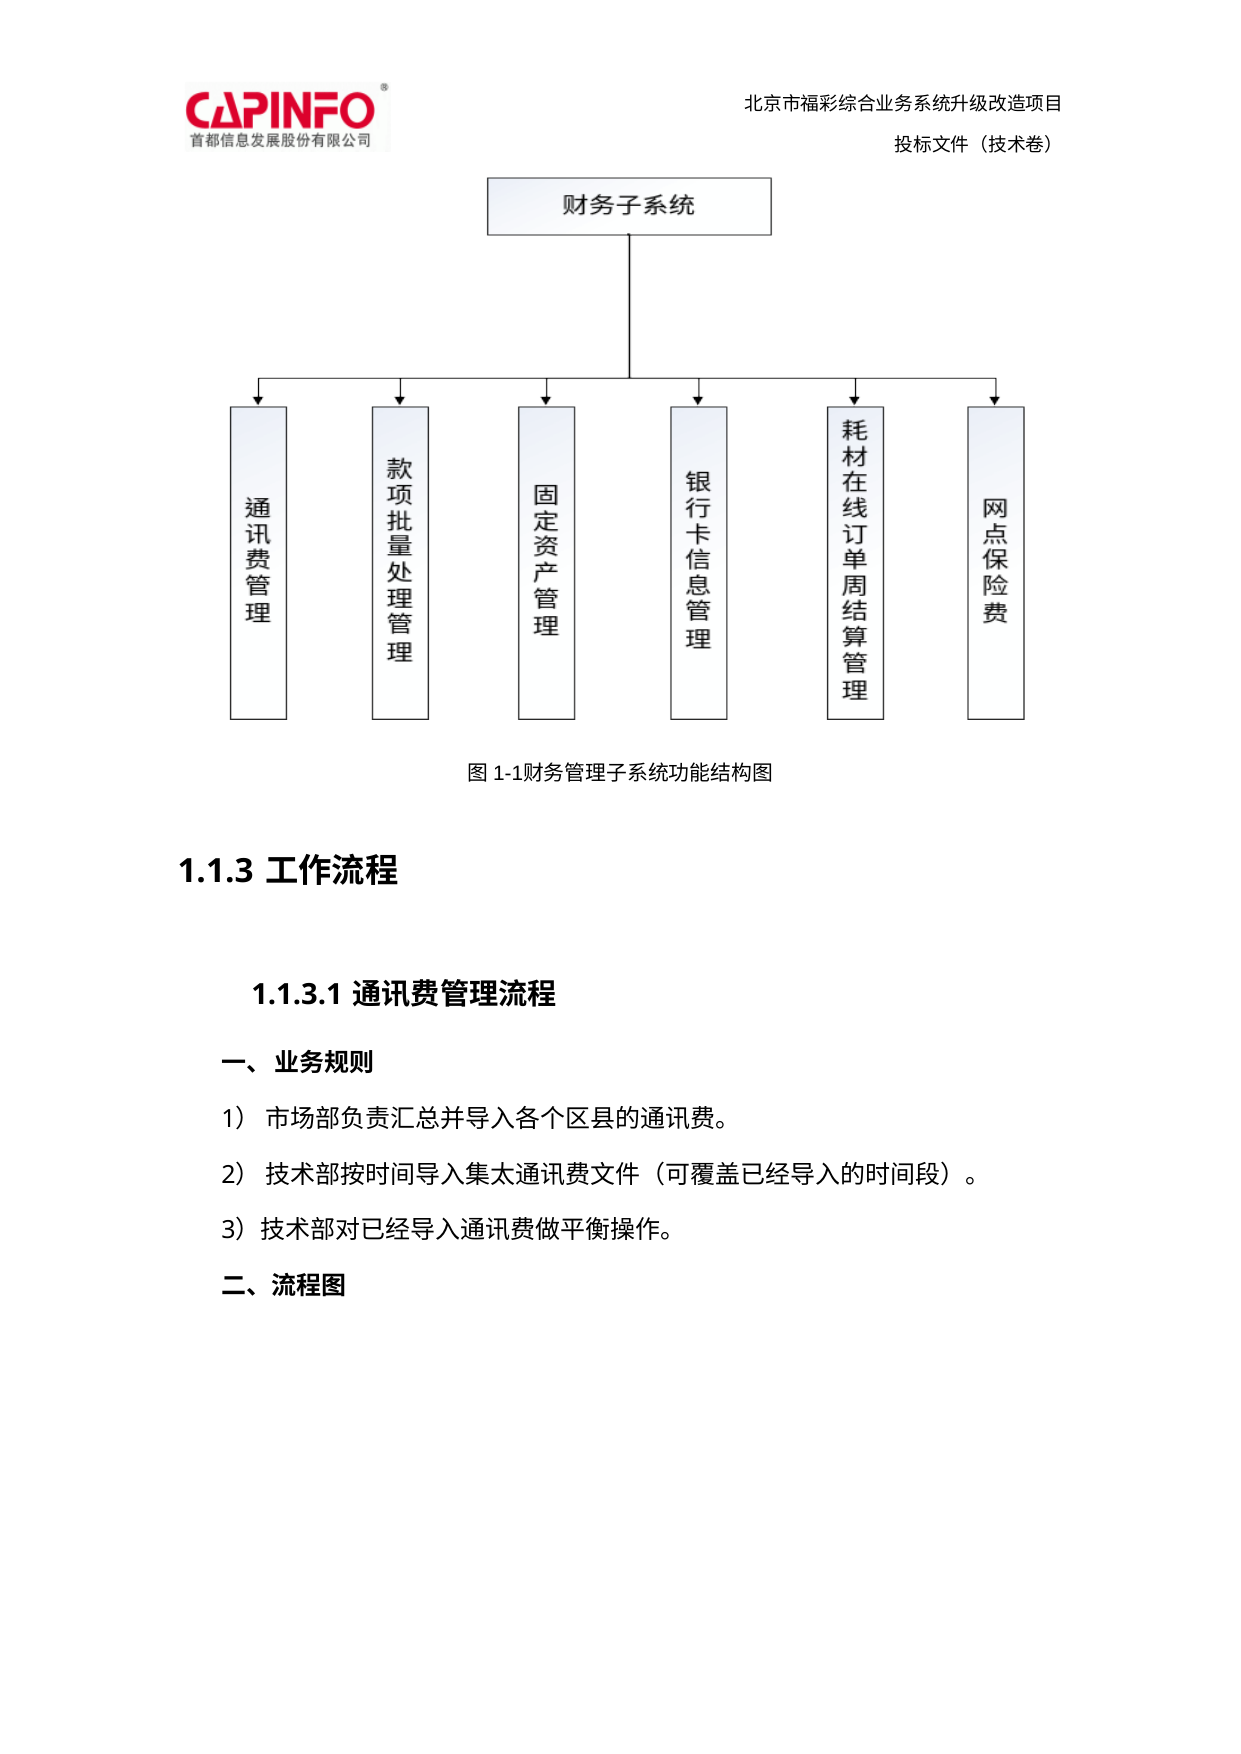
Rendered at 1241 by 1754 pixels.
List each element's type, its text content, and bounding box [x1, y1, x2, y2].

subtitle 工作流程 [177, 831, 1063, 906]
text 3）技术部对已经导入通讯费做平衡操作。 [221, 1209, 1063, 1247]
text 图 1-1财务管理子系统功能结构图 [177, 753, 1063, 790]
list 市场部负责汇总并导入各个区县的通讯费。 [221, 1098, 1063, 1135]
list 业务规则 [221, 1042, 1063, 1080]
text 二、流程图 [221, 1265, 1063, 1302]
subtitle 通讯费管理流程 [251, 955, 1063, 1030]
list 技术部按时间导入集太通讯费文件（可覆盖已经导入的时间段）。 [221, 1153, 1063, 1191]
